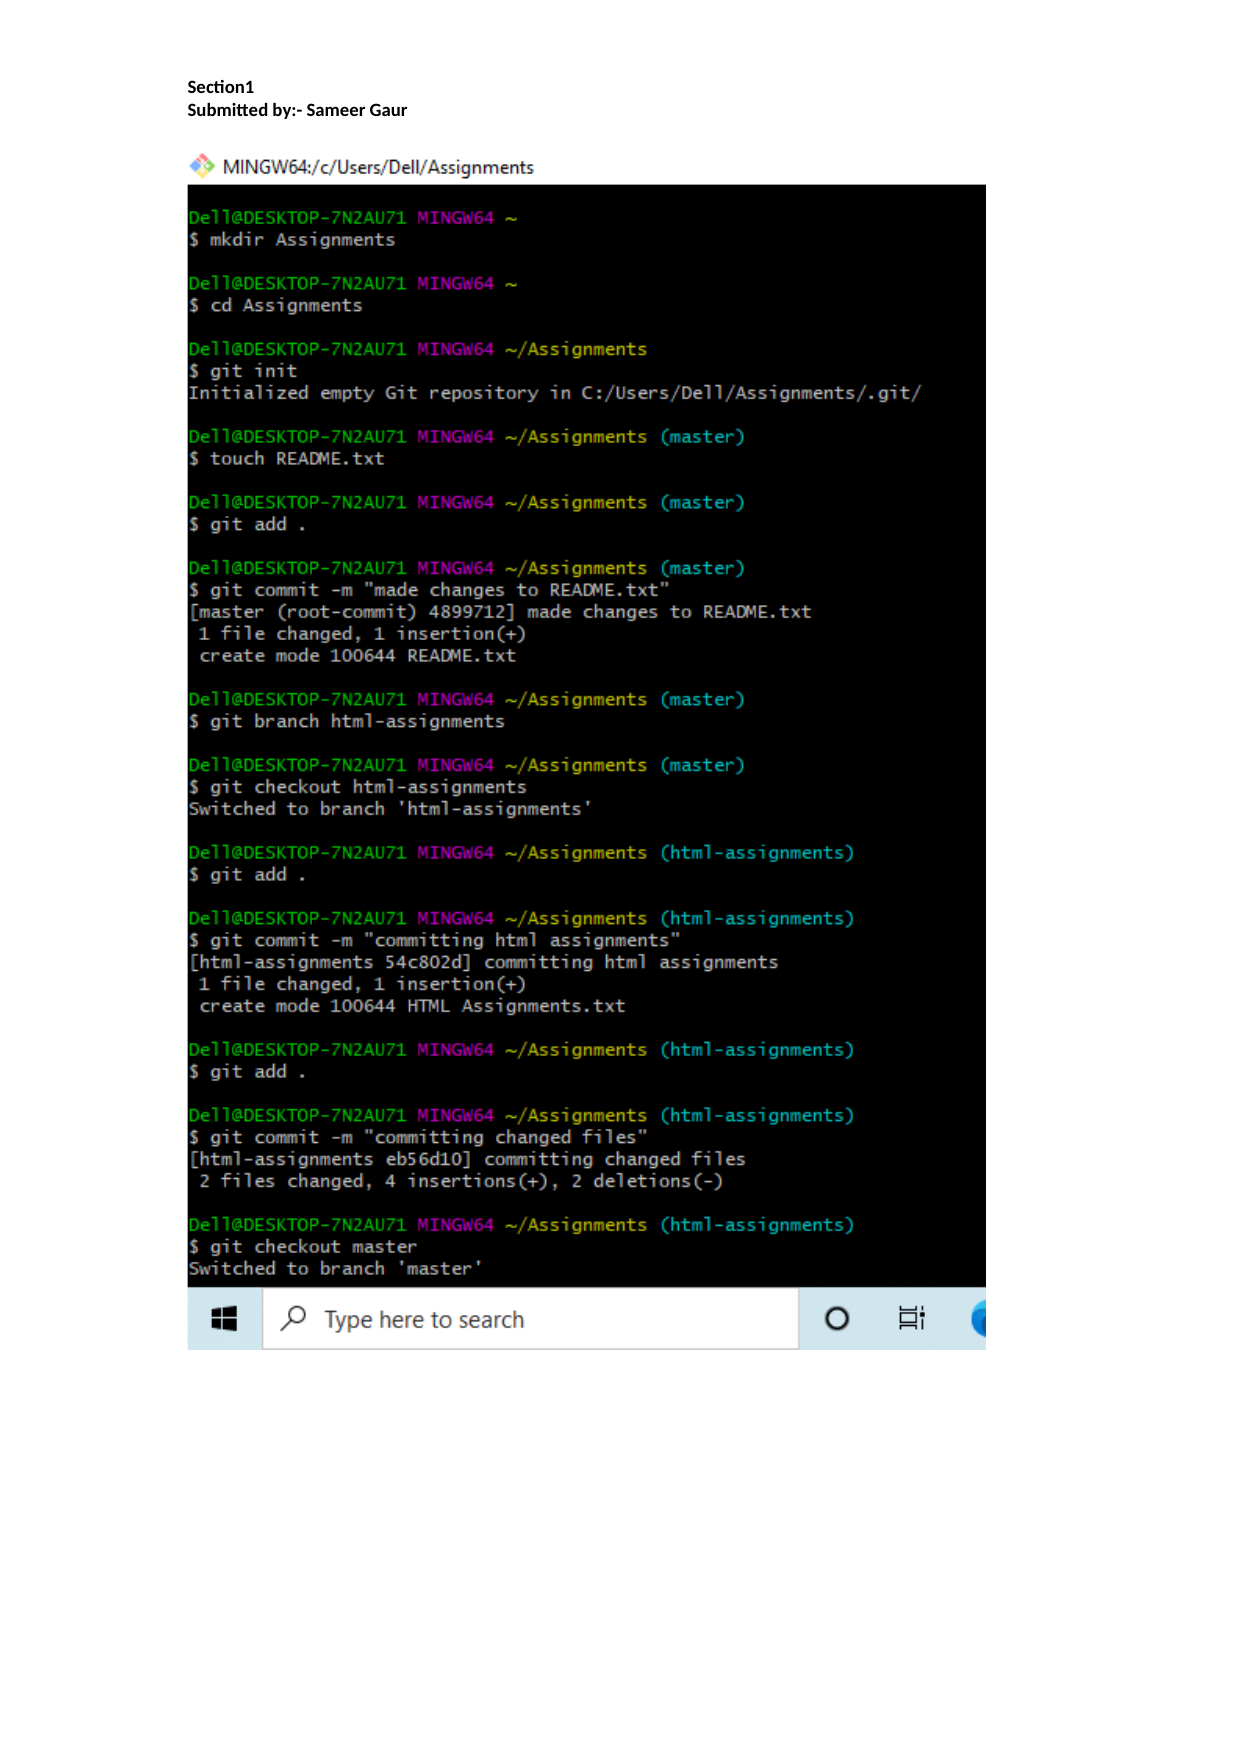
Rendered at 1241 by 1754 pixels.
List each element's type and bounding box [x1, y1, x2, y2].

picture [187, 150, 986, 1350]
